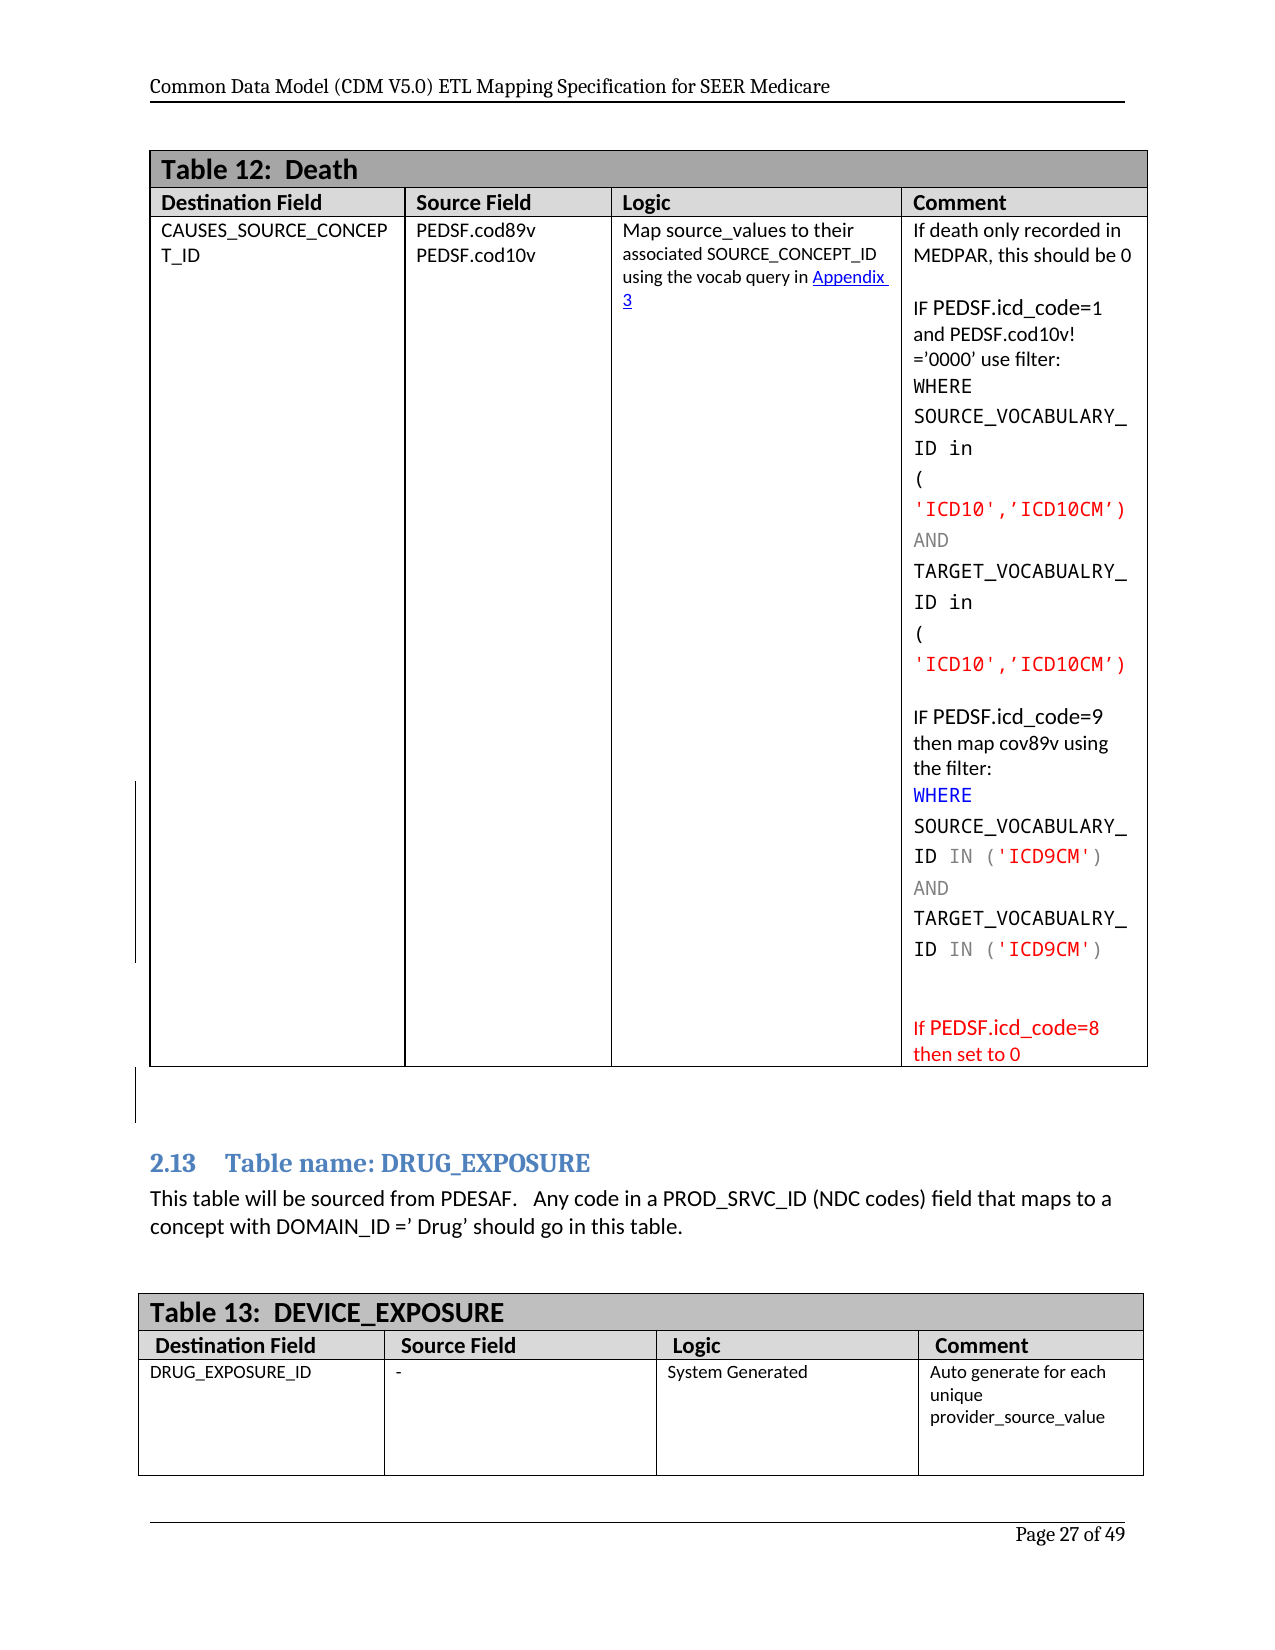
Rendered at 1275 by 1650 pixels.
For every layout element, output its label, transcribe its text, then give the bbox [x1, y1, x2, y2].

table_cell Logic [657, 1331, 918, 1359]
table_cell System Generated [657, 1360, 918, 1474]
table_cell - [385, 1360, 656, 1474]
table_cell Source Field [385, 1331, 656, 1359]
table_cell Map source_values to their associated SOURCE_CONCEPT_ID using the vocab query in Appendix 3 [612, 217, 901, 1066]
table_cell Source Field [406, 188, 611, 216]
table_cell Auto generate for each unique provider_source_value [919, 1360, 1143, 1474]
table_cell PEDSF.cod89v PEDSF.cod10v [406, 217, 611, 1066]
table_cell Logic [612, 188, 901, 216]
subtitle 2.13 Table name: DRUG_EXPOSURE [150, 1148, 1125, 1179]
table_cell CAUSES_SOURCE_CONCEPT_ID [151, 217, 404, 1066]
table_cell Comment [919, 1331, 1143, 1359]
table_header Table 13: DEVICE_EXPOSURE [139, 1294, 1143, 1330]
table_cell Comment [902, 188, 1147, 216]
table_cell If death only recorded in MEDPAR, this should be 0 IF PEDSF.icd_code=1 and PEDSF.cod10v!=’0000’ use filter: WHERE SOURCE_VOCABULARY_ID in ('ICD10',’ICD10CM’) AND TARGET_VOCABUALRY_ID in ('ICD10',’ICD10CM’) IF PEDSF.icd_code=9 then map cov89v using the filter: WHERE SOURCE_VOCABULARY_ID IN ('ICD9CM') AND TARGET_VOCABUALRY_ID IN ('ICD9CM') If PEDSF.icd_code=8 then set to 0 [902, 217, 1147, 1066]
table_header Table 12: Death [151, 151, 1147, 187]
table_cell Destination Field [139, 1331, 384, 1359]
table_cell DRUG_EXPOSURE_ID [139, 1360, 384, 1474]
table_cell Destination Field [151, 188, 404, 216]
text This table will be sourced from PDESAF. Any code in a PROD_SRVC_ID (NDC codes) field that maps to a concept with DOMAIN_ID =’ Drug’ should go in this table. [150, 1184, 1125, 1240]
